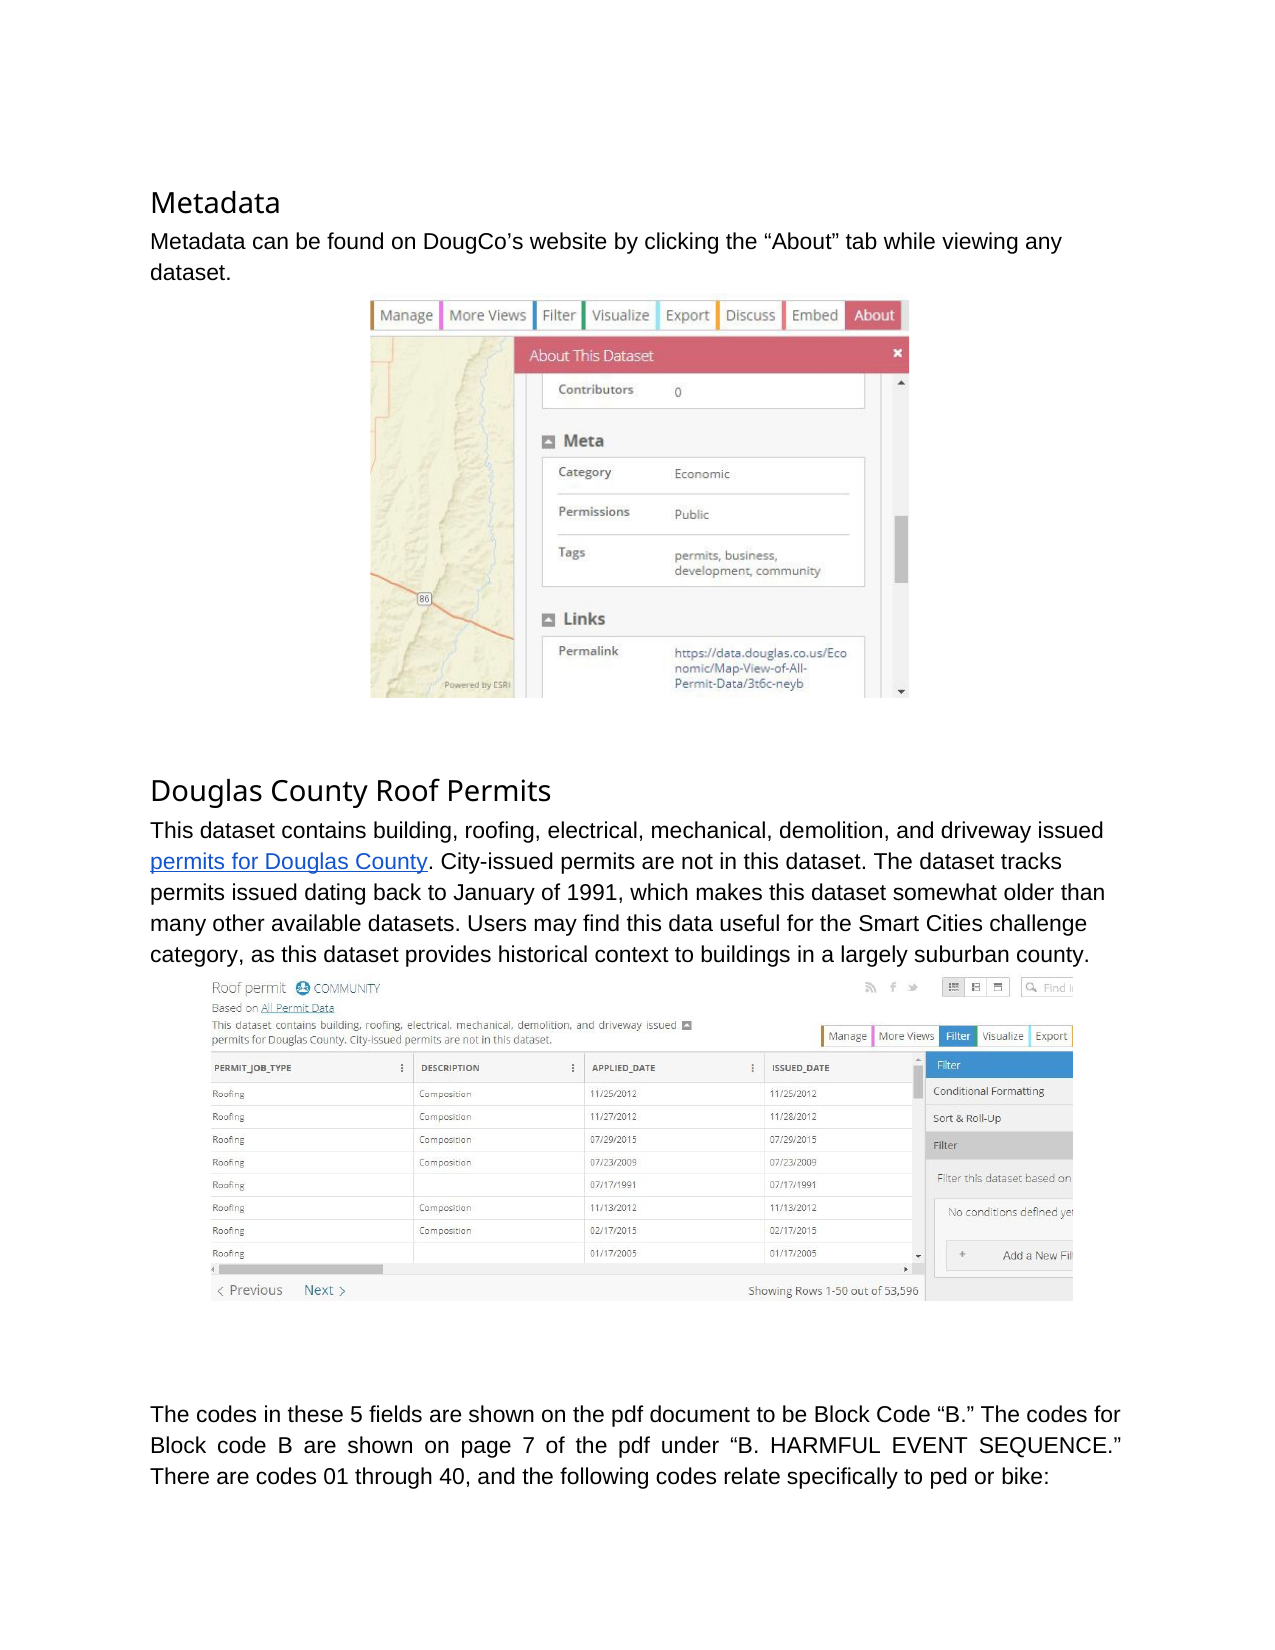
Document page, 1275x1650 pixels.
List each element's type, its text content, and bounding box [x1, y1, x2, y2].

text The codes in these 5 fields are shown on the pdf document to be Block Code “B.” The codes for Block code B are shown on page 7 of the pdf under “B. HARMFUL EVENT SEQUENCE.” There are codes 01 through 40, and the following codes relate specifically to ped or bike: [150, 1401, 1121, 1489]
text This dataset contains building, roofing, electrical, mechanical, demolition, and driveway issued permits for Douglas County. City-issued permits are not in this dataset. The dataset tracks permits issued dating back to January of 1991, which makes this dataset somewhat older than many other available datasets. Users may find this data useful for the Smart Cities challenge category, as this dataset provides historical context to buildings in a largely suburban county. [150, 817, 1125, 967]
text Metadata can be found on DougCo’s website by clicking the “About” tab while viewing any dataset. [150, 228, 1135, 285]
picture [211, 974, 1073, 1301]
subtitle Douglas County Roof Permits [150, 771, 1135, 810]
subtitle Metadata [150, 182, 1135, 222]
picture [370, 293, 910, 698]
